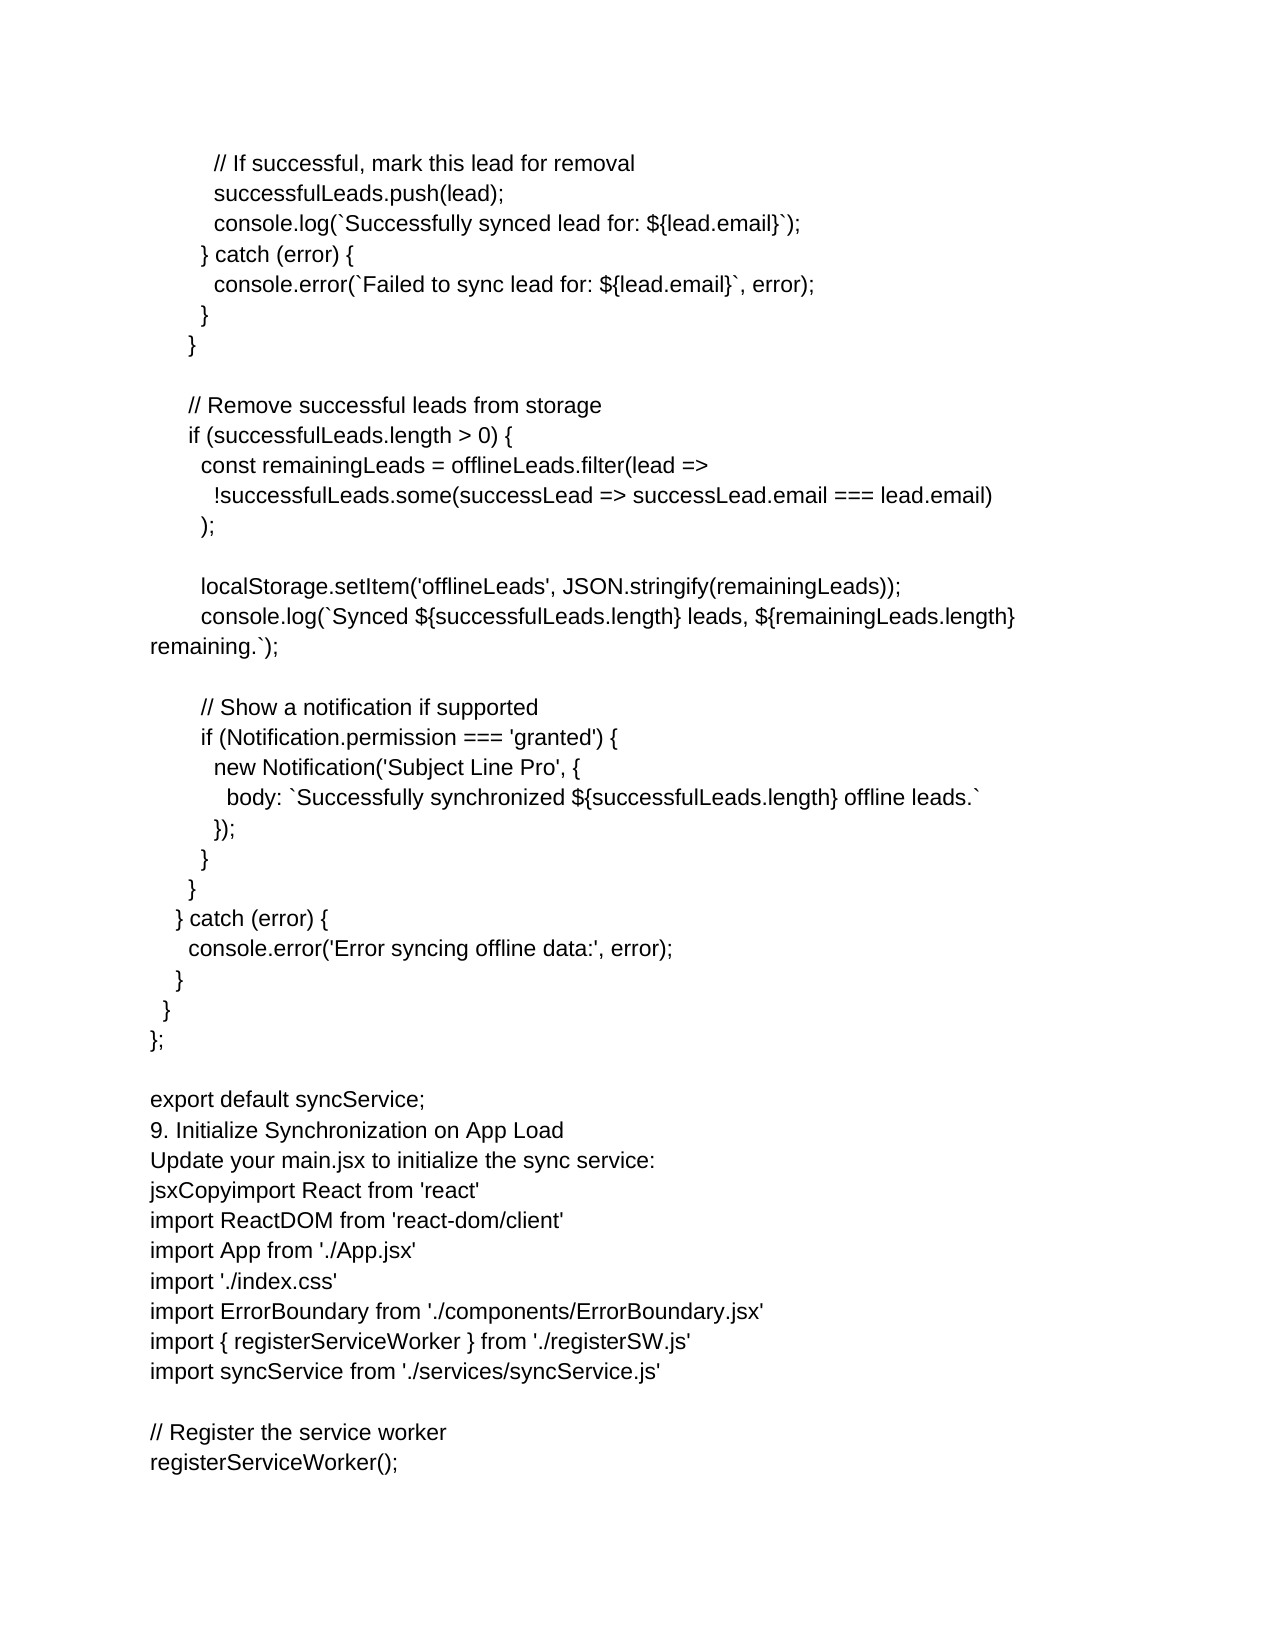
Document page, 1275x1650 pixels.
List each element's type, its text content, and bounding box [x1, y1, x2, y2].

text }); [150, 814, 1125, 841]
text } catch (error) { [150, 905, 1125, 932]
text // Remove successful leads from storage [150, 392, 1125, 418]
text if (successfulLeads.length > 0) { [150, 422, 1125, 448]
text jsxCopyimport React from 'react' [150, 1177, 1125, 1203]
text import './index.css' [150, 1268, 1125, 1294]
text 9. Initialize Synchronization on App Load [150, 1117, 1125, 1143]
text import ReactDOM from 'react-dom/client' [150, 1207, 1125, 1234]
text console.error(`Failed to sync lead for: ${lead.email}`, error); [150, 271, 1125, 297]
text export default syncService; [150, 1086, 1125, 1113]
text } [150, 875, 1125, 901]
text ); [150, 512, 1125, 539]
text Update your main.jsx to initialize the sync service: [150, 1147, 1125, 1173]
text if (Notification.permission === 'granted') { [150, 724, 1125, 750]
text body: `Successfully synchronized ${successfulLeads.length} offline leads.` [150, 784, 1125, 811]
text } [150, 301, 1125, 327]
text registerServiceWorker(); [150, 1449, 1125, 1475]
text // Register the service worker [150, 1419, 1125, 1445]
text // Show a notification if supported [150, 694, 1125, 720]
text import syncService from './services/syncService.js' [150, 1358, 1125, 1385]
text import ErrorBoundary from './components/ErrorBoundary.jsx' [150, 1298, 1125, 1324]
text console.log(`Successfully synced lead for: ${lead.email}`); [150, 210, 1125, 237]
text } [150, 331, 1125, 358]
text localStorage.setItem('offlineLeads', JSON.stringify(remainingLeads)); [150, 573, 1125, 599]
text import { registerServiceWorker } from './registerSW.js' [150, 1328, 1125, 1354]
text } catch (error) { [150, 241, 1125, 267]
text successfulLeads.push(lead); [150, 180, 1125, 207]
text } [150, 996, 1125, 1022]
text const remainingLeads = offlineLeads.filter(lead => [150, 452, 1125, 478]
text !successfulLeads.some(successLead => successLead.email === lead.email) [150, 482, 1125, 509]
text } [150, 966, 1125, 992]
text // If successful, mark this lead for removal [150, 150, 1125, 176]
text new Notification('Subject Line Pro', { [150, 754, 1125, 781]
text console.error('Error syncing offline data:', error); [150, 935, 1125, 962]
text import App from './App.jsx' [150, 1237, 1125, 1264]
text } [150, 845, 1125, 871]
text }; [150, 1026, 1125, 1052]
text console.log(`Synced ${successfulLeads.length} leads, ${remainingLeads.length} remaining.`); [150, 603, 1125, 660]
